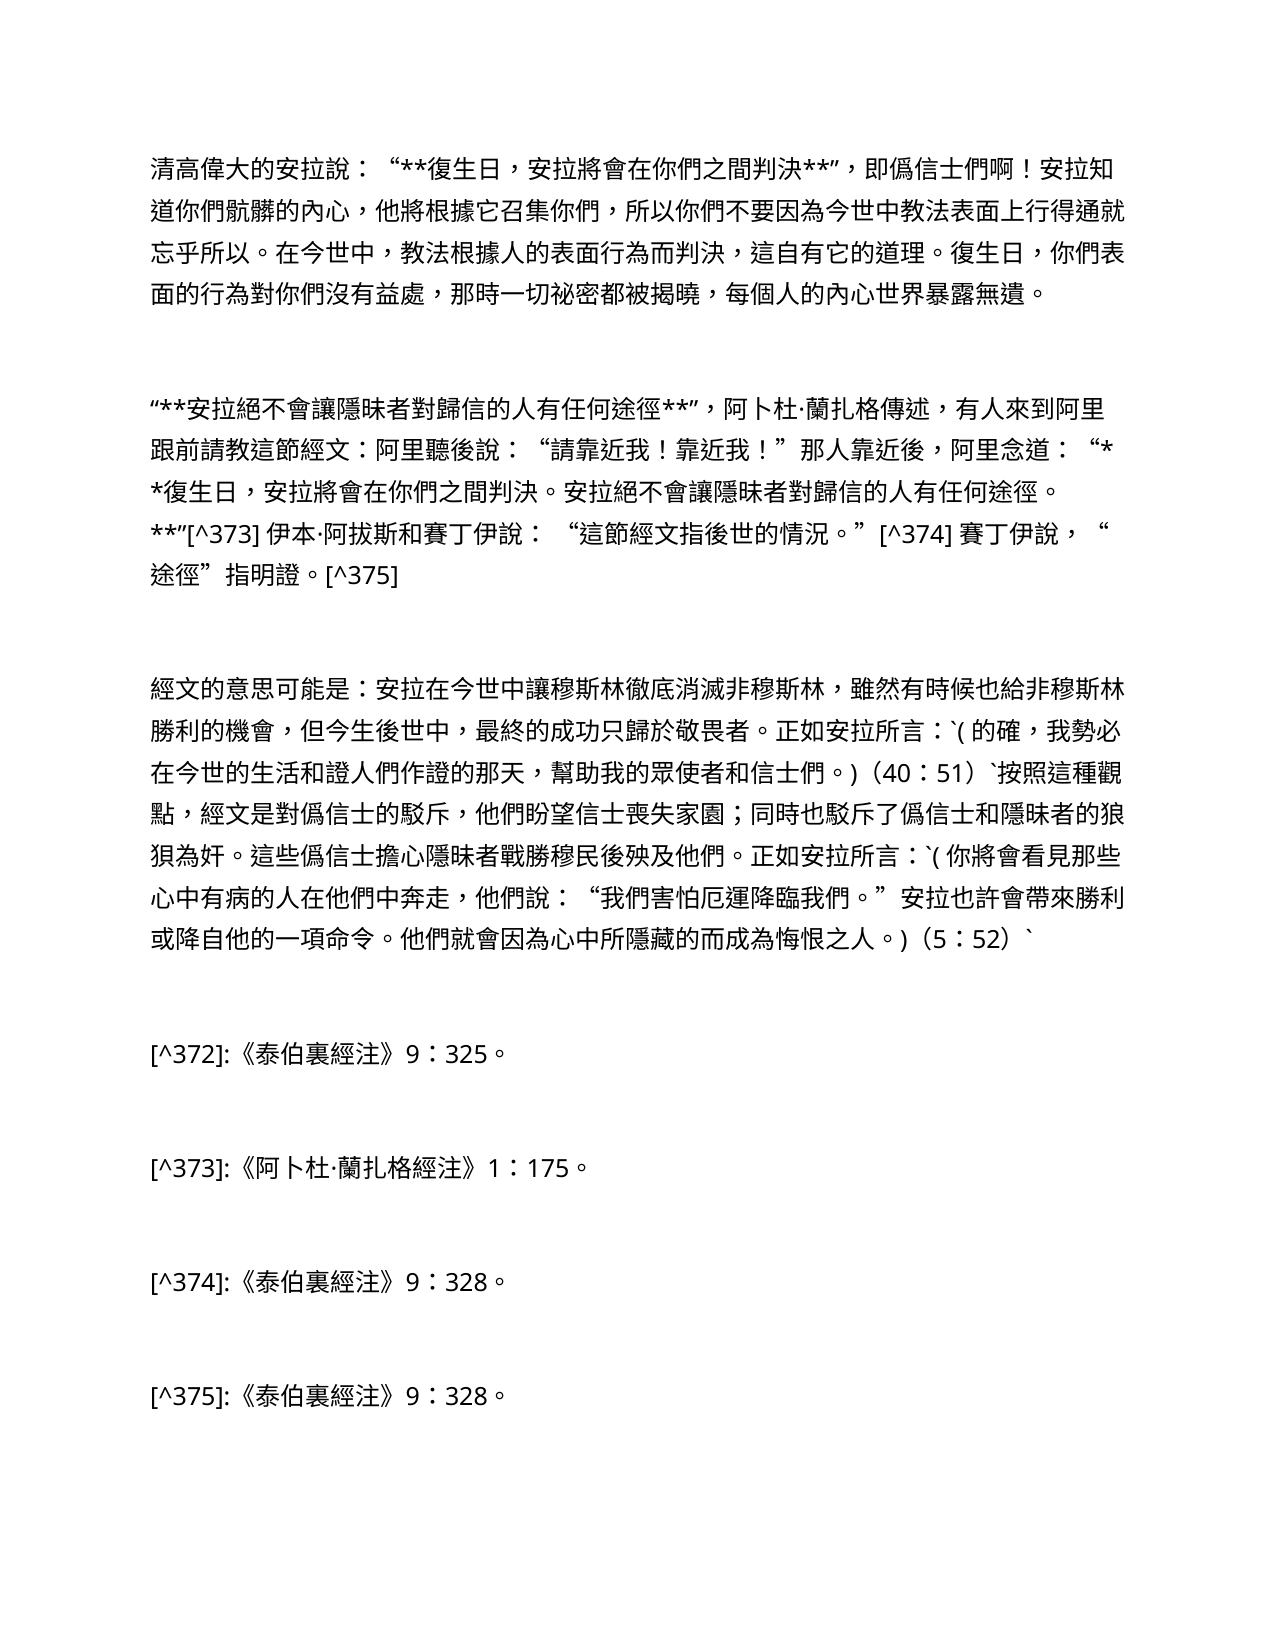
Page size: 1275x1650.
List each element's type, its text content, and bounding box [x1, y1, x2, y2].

text [^374]:《泰伯裏經注》9：328。 [150, 1262, 1125, 1299]
text [^375]:《泰伯裏經注》9：328。 [150, 1377, 1125, 1413]
text [^372]:《泰伯裏經注》9：325。 [150, 1034, 1125, 1070]
text 清高偉大的安拉說：“**復生日，安拉將會在你們之間判決**”，即僞信士們啊！安拉知道你們骯髒的內心，他將根據它召集你們，所以你們不要因為今世中教法表面上行得通就忘乎所以。在今世中，教法根據人的表面行為而判決，這自有它的道理。復生日，你們表面的行為對你們沒有益處，那時一切祕密都被揭曉，每個人的內心世界暴露無遺。 [150, 150, 1125, 311]
text [^373]:《阿卜杜·蘭扎格經注》1：175。 [150, 1148, 1125, 1184]
text “**安拉絕不會讓隱昧者對歸信的人有任何途徑**”，阿卜杜·蘭扎格傳述，有人來到阿里跟前請教這節經文：阿里聽後說：“請靠近我！靠近我！”那人靠近後，阿里念道：“**復生日，安拉將會在你們之間判決。安拉絕不會讓隱昧者對歸信的人有任何途徑。**”[^373] 伊本·阿拔斯和賽丁伊說： “這節經文指後世的情況。”[^374] 賽丁伊說，“途徑”指明證。[^375] [150, 389, 1125, 592]
text 經文的意思可能是：安拉在今世中讓穆斯林徹底消滅非穆斯林，雖然有時候也給非穆斯林勝利的機會，但今生後世中，最終的成功只歸於敬畏者。正如安拉所言：`( 的確，我勢必在今世的生活和證人們作證的那天，幫助我的眾使者和信士們。)（40：51）`按照這種觀點，經文是對僞信士的駁斥，他們盼望信士喪失家園；同時也駁斥了僞信士和隱昧者的狼狽為奸。這些僞信士擔心隱昧者戰勝穆民後殃及他們。正如安拉所言：`( 你將會看見那些心中有病的人在他們中奔走，他們說：“我們害怕厄運降臨我們。”安拉也許會帶來勝利或降自他的一項命令。他們就會因為心中所隱藏的而成為悔恨之人。)（5：52）` [150, 670, 1125, 956]
